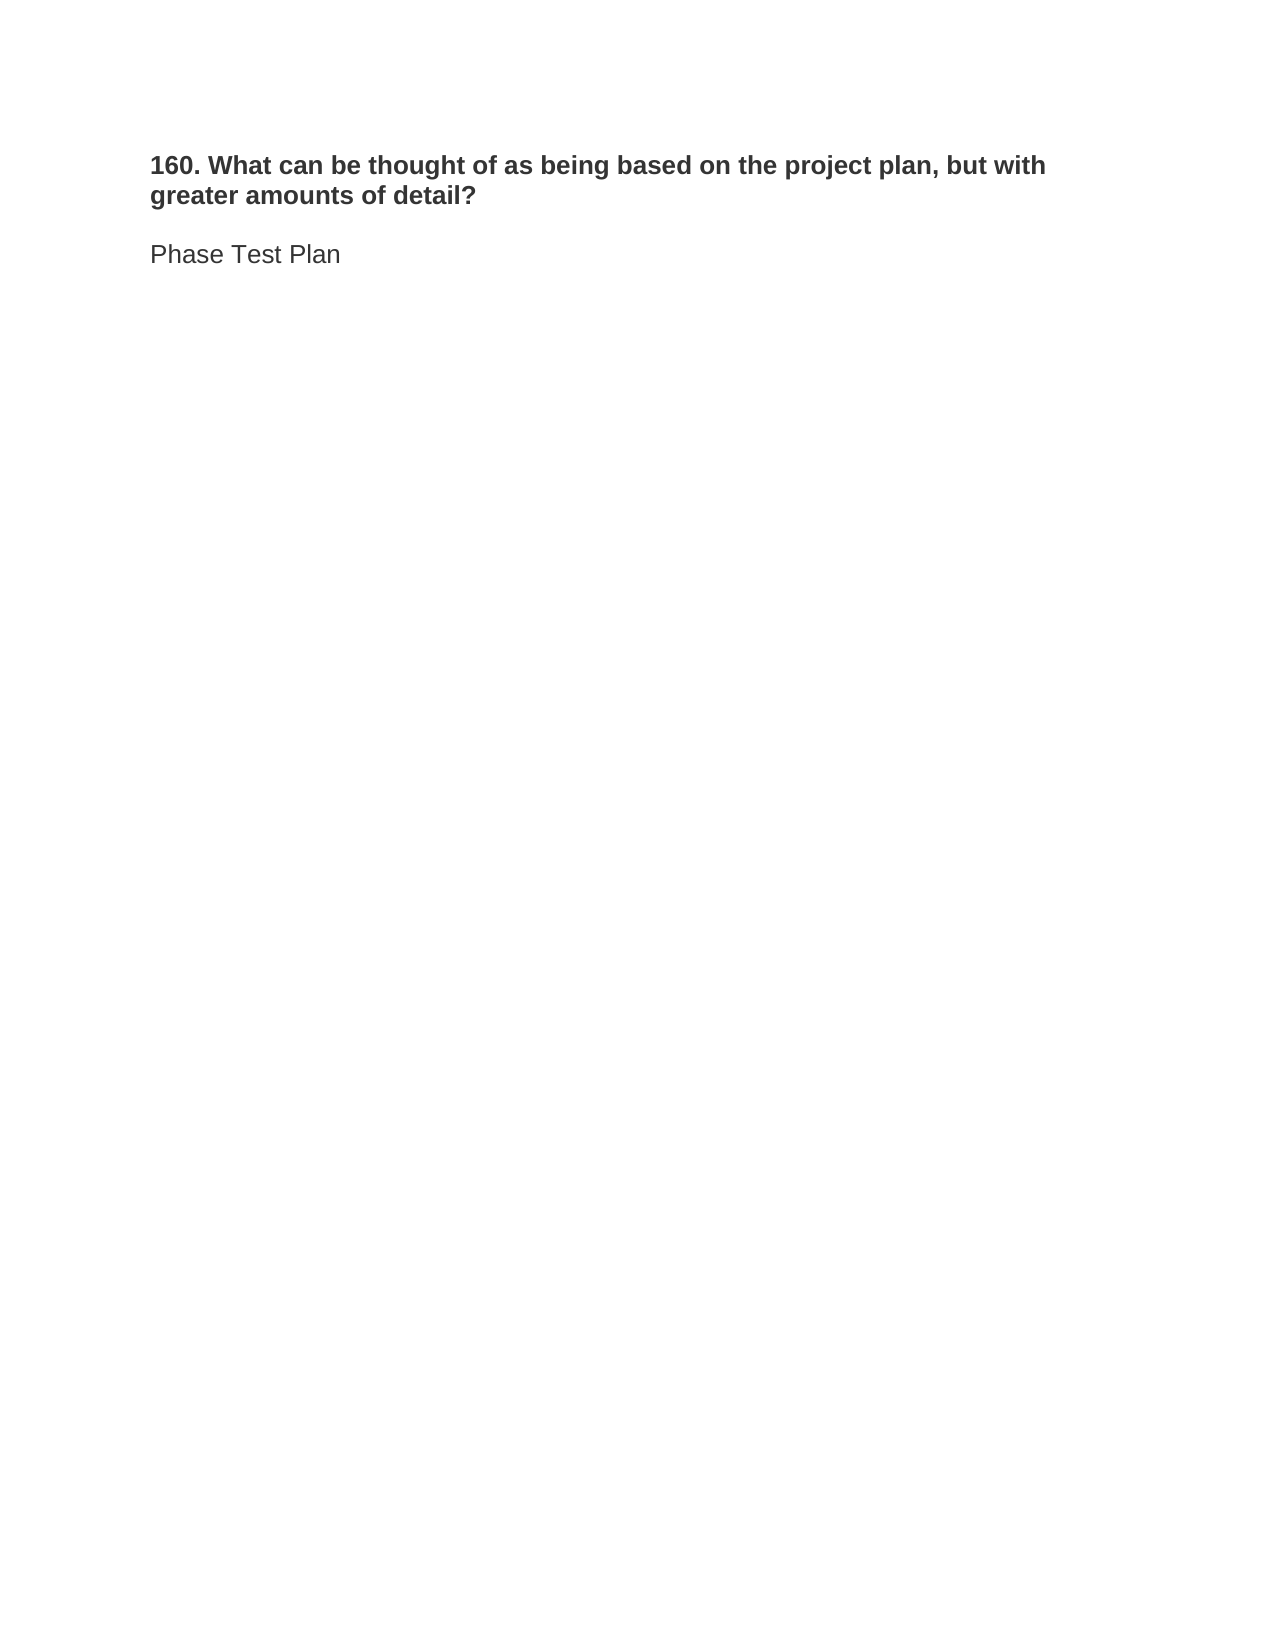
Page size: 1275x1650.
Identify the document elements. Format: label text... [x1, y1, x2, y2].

text Phase Test Plan [150, 239, 1125, 269]
text 160. What can be thought of as being based on the project plan, but with greater amounts of detail? [150, 150, 1125, 210]
